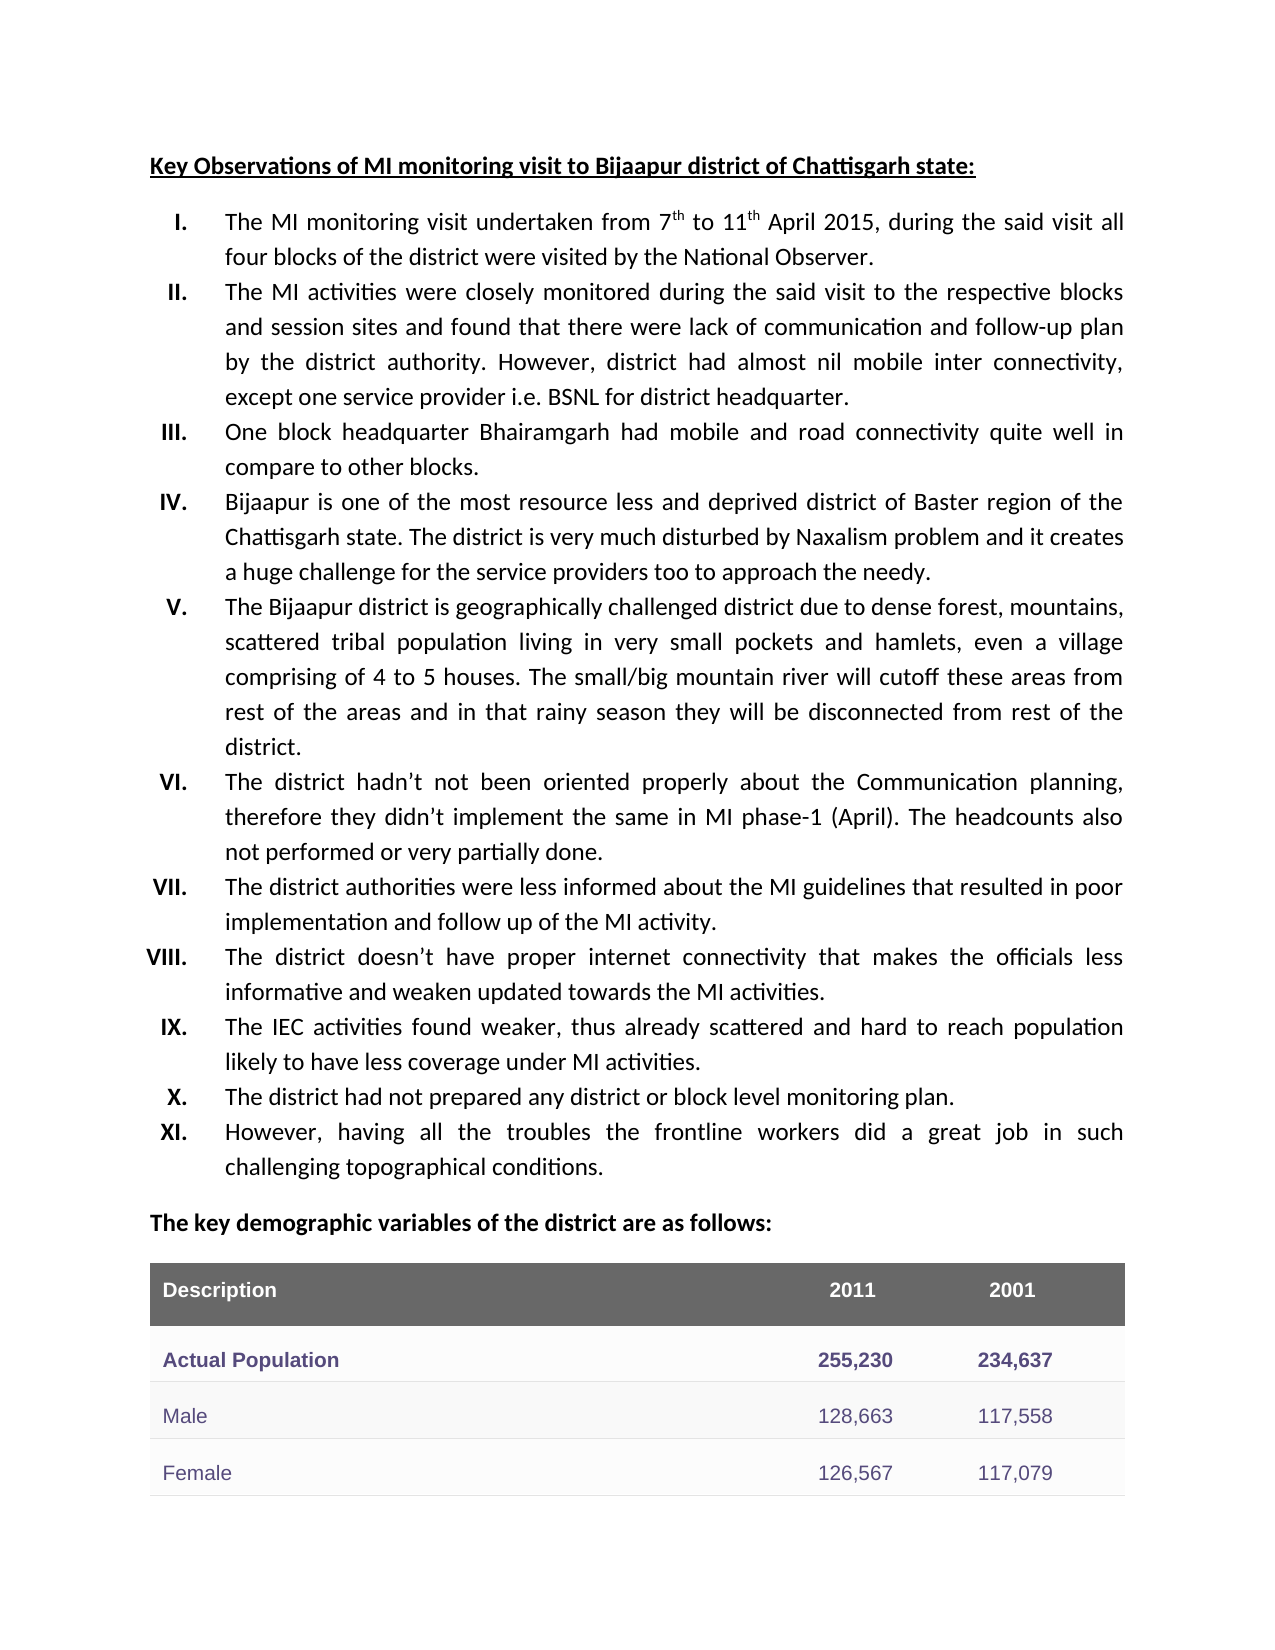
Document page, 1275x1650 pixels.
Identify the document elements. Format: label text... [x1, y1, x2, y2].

table_cell Female [150, 1439, 805, 1494]
table_cell 117,079 [965, 1439, 1125, 1494]
list The IEC activities found weaker, thus already scattered and hard to reach population likely to have less coverage under MI activities. [187, 1011, 1125, 1076]
table_cell Male [150, 1382, 805, 1438]
table_cell Actual Population [150, 1326, 805, 1381]
table_header 2011 [805, 1263, 965, 1326]
list The district hadn’t not been oriented properly about the Communication planning, therefore they didn’t implement the same in MI phase-1 (April). The headcounts also not performed or very partially done. [187, 766, 1125, 866]
table_cell 117,558 [965, 1382, 1125, 1438]
table_cell 128,663 [805, 1382, 965, 1438]
list The district authorities were less informed about the MI guidelines that resulted in poor implementation and follow up of the MI activity. [187, 871, 1125, 936]
list The MI monitoring visit undertaken from 7th to 11th April 2015, during the said visit all four blocks of the district were visited by the National Observer. [187, 206, 1125, 271]
list The Bijaapur district is geographically challenged district due to dense forest, mountains, scattered tribal population living in very small pockets and hamlets, even a village comprising of 4 to 5 houses. The small/big mountain river will cutoff these areas from rest of the areas and in that rainy season they will be disconnected from rest of the district. [187, 591, 1125, 761]
list The MI activities were closely monitored during the said visit to the respective blocks and session sites and found that there were lack of communication and follow-up plan by the district authority. However, district had almost nil mobile inter connectivity, except one service provider i.e. BSNL for district headquarter. [187, 276, 1125, 411]
table_cell 234,637 [965, 1326, 1125, 1381]
table_header Description [150, 1263, 805, 1326]
list Bijaapur is one of the most resource less and deprived district of Baster region of the Chattisgarh state. The district is very much disturbed by Naxalism problem and it creates a huge challenge for the service providers too to approach the needy. [187, 486, 1125, 586]
list However, having all the troubles the frontline workers did a great job in such challenging topographical conditions. [187, 1116, 1125, 1181]
text The key demographic variables of the district are as follows: [150, 1207, 1125, 1237]
list One block headquarter Bhairamgarh had mobile and road connectivity quite well in compare to other blocks. [187, 416, 1125, 481]
table_header 2001 [965, 1263, 1125, 1326]
list The district had not prepared any district or block level monitoring plan. [187, 1081, 1125, 1111]
table_cell 255,230 [805, 1326, 965, 1381]
text Key Observations of MI monitoring visit to Bijaapur district of Chattisgarh state: [150, 150, 1125, 181]
list The district doesn’t have proper internet connectivity that makes the officials less informative and weaken updated towards the MI activities. [187, 941, 1125, 1006]
table_cell 126,567 [805, 1439, 965, 1494]
